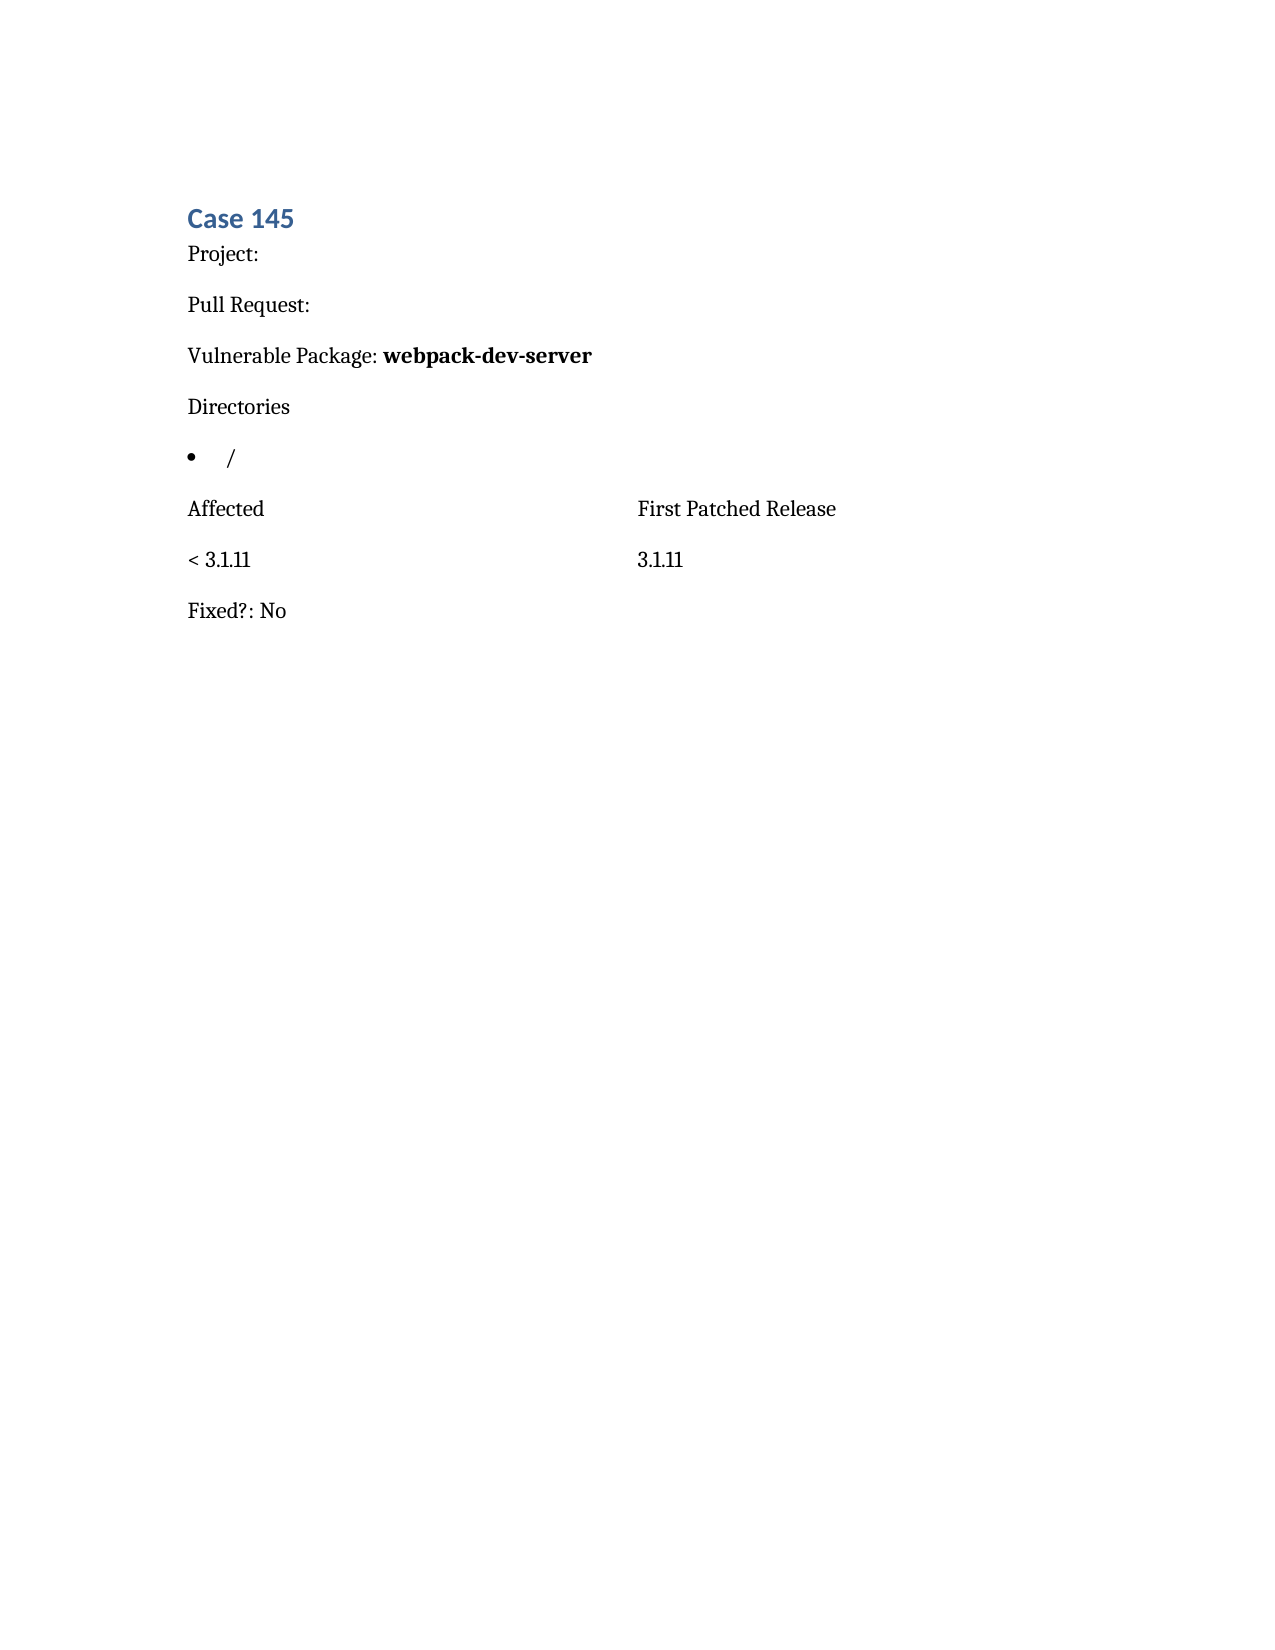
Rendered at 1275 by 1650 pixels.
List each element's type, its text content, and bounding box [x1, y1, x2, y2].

text Directories [187, 394, 1087, 420]
text Vulnerable Package: webpack-dev-server [187, 343, 1087, 369]
text Pull Request: [187, 292, 1087, 318]
subtitle Case 145 [187, 200, 1087, 236]
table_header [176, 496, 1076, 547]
text Fixed?: No [187, 598, 1087, 624]
list / [187, 445, 1087, 471]
text Project: [187, 241, 1087, 267]
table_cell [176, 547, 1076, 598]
